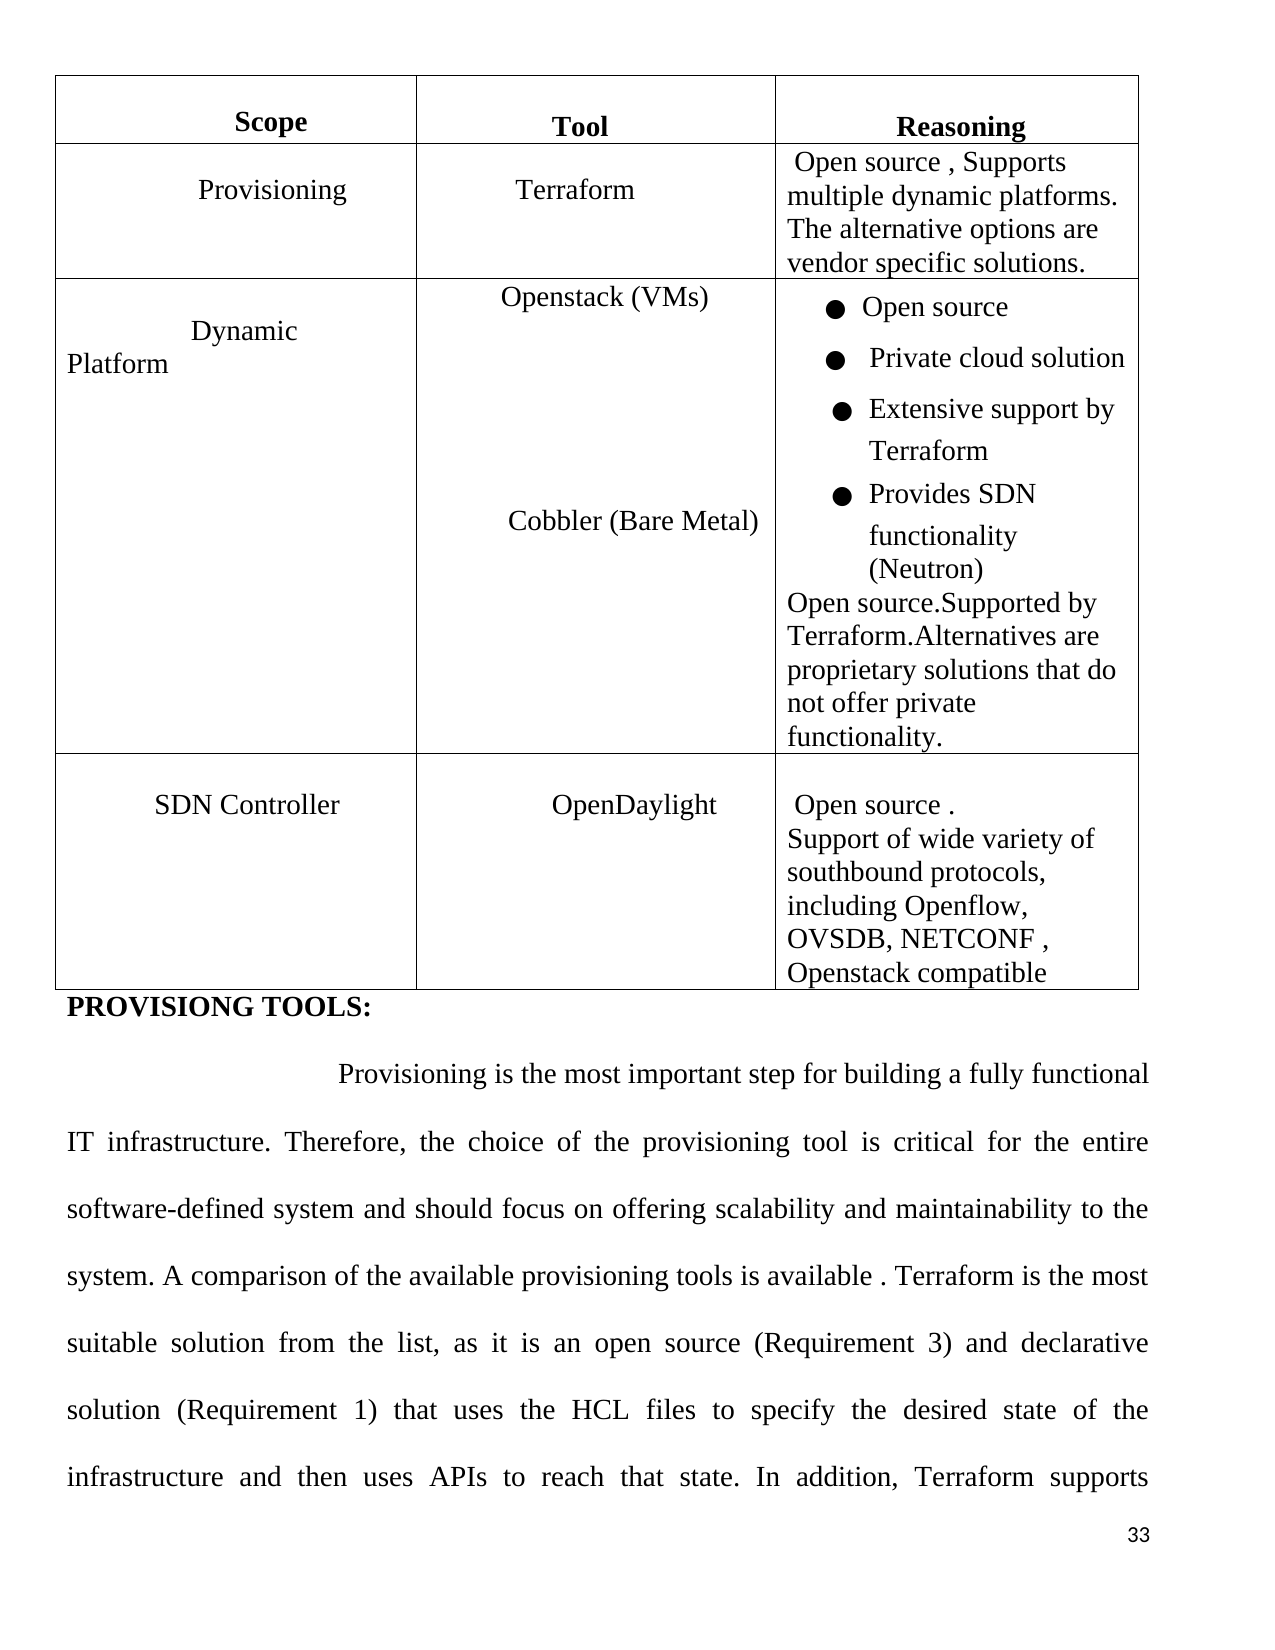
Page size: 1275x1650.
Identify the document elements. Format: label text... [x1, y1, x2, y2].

table_cell Open source , Supports multiple dynamic platforms. The alternative options are vendor specific solutions. [776, 144, 1138, 278]
table_cell Open source Private cloud solution Extensive support by Terraform Provides SDN functionality (Neutron) Open source.Supported by Terraform.Alternatives are proprietary solutions that do not offer private functionality. [776, 279, 1138, 753]
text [67, 1057, 1150, 1493]
table_header Reasoning [776, 76, 1138, 143]
table_cell Terraform [417, 144, 775, 278]
table_header Scope [56, 76, 416, 143]
table_cell OpenDaylight [417, 754, 775, 988]
text PROVISIONG TOOLS: [67, 989, 1150, 1023]
table_cell Dynamic Platform [56, 279, 416, 753]
table_cell Openstack (VMs) Cobbler (Bare Metal) [417, 279, 775, 753]
table_cell Provisioning [56, 144, 416, 278]
table_cell SDN Controller [56, 754, 416, 988]
table_header Tool [417, 76, 775, 143]
table_cell Open source . Support of wide variety of southbound protocols, including Openflow, OVSDB, NETCONF , Openstack compatible [776, 754, 1138, 988]
